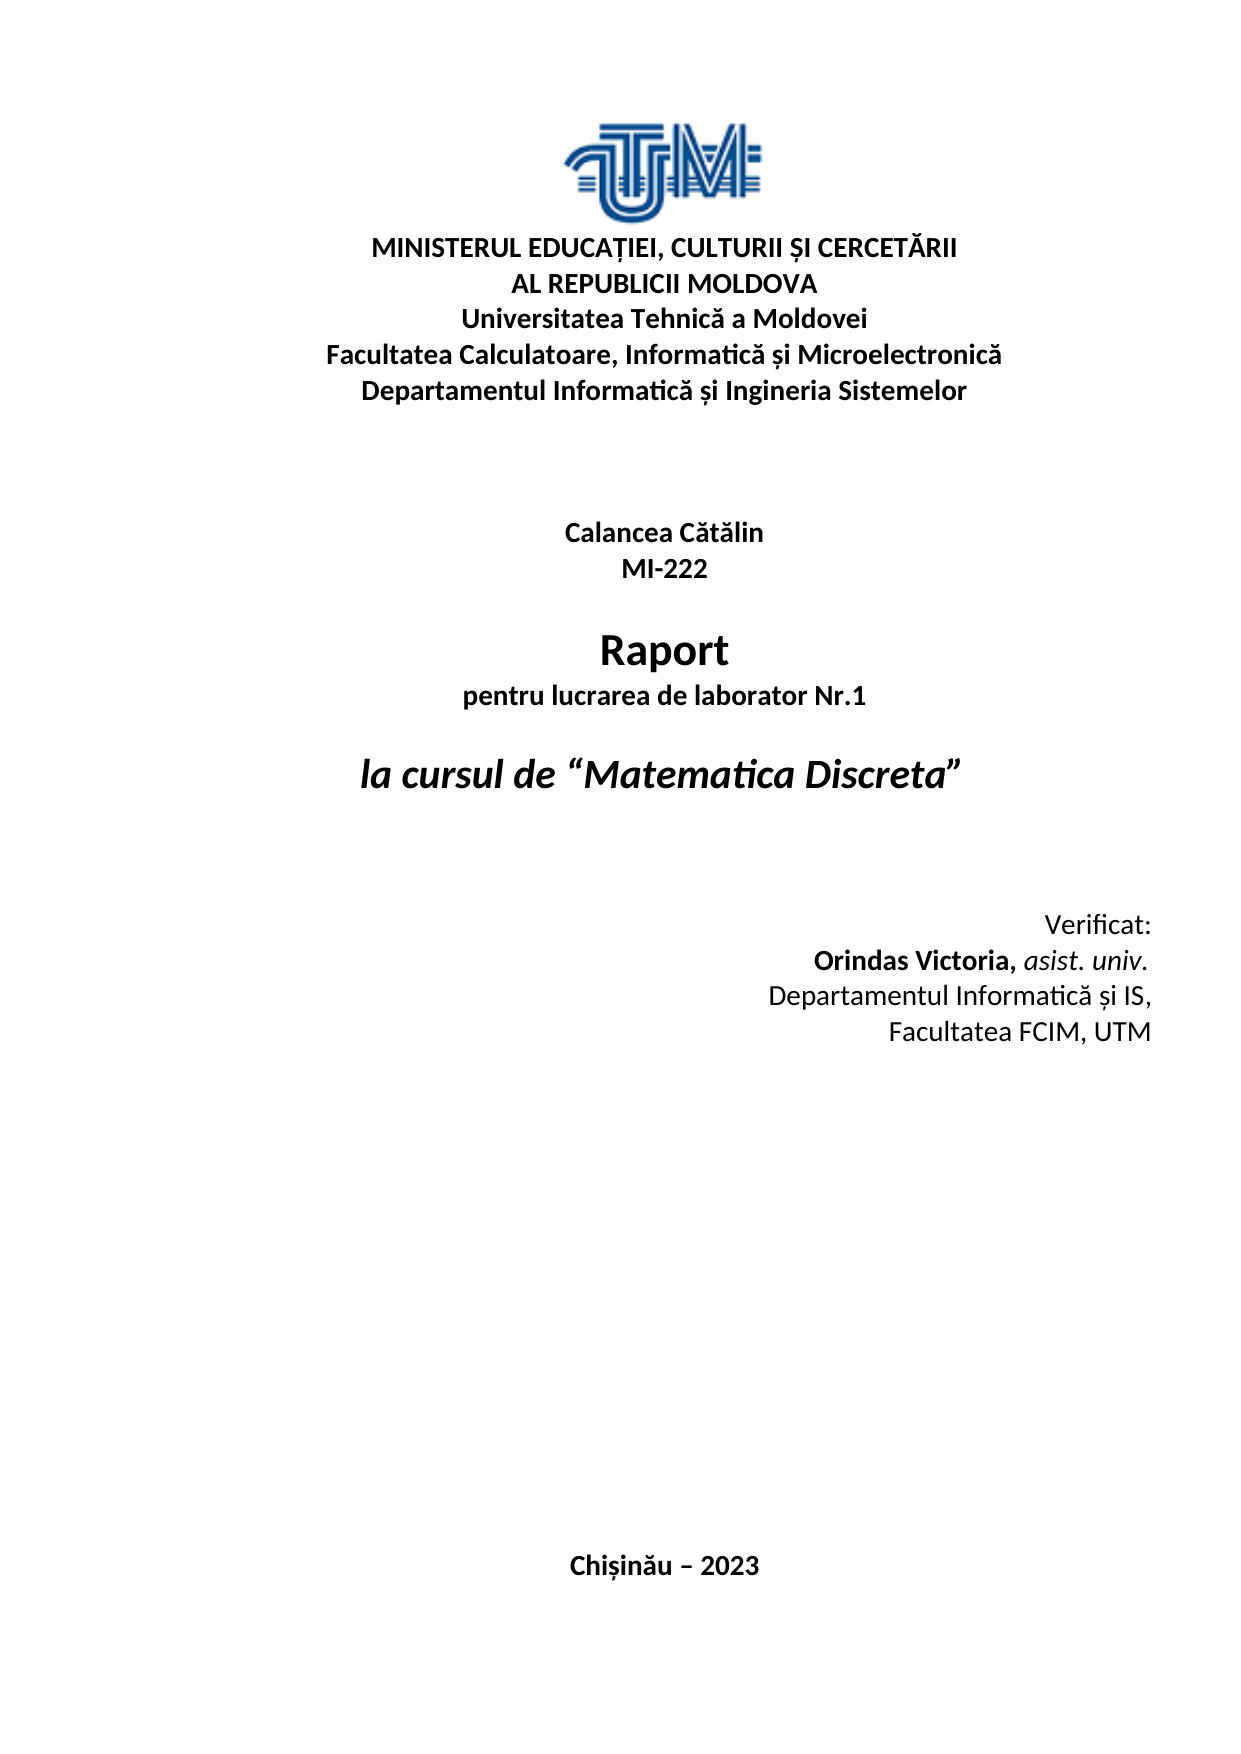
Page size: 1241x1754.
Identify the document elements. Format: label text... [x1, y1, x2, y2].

text Facultatea FCIM, UTM [177, 1013, 1152, 1048]
text AL REPUBLICII MOLDOVA [177, 265, 1152, 300]
text pentru lucrarea de laborator Nr.1 [177, 677, 1152, 713]
text Departamentul Informatică şi Ingineria Sistemelor [177, 372, 1152, 407]
text MI-222 [177, 550, 1152, 585]
text Universitatea Tehnică a Moldovei [177, 300, 1152, 336]
text Chișinău – 2023 [177, 1547, 1152, 1583]
text Calancea Cătălin [177, 514, 1152, 550]
text Departamentul Informatică şi IS, [177, 977, 1152, 1013]
text MINISTERUL EDUCAȚIEI, CULTURII ȘI CERCETĂRII [177, 229, 1152, 265]
text Facultatea Calculatoare, Informatică şi Microelectronică [177, 336, 1152, 372]
text Verificat: [177, 906, 1152, 942]
text la cursul de “Matematica Discreta” [177, 748, 1152, 799]
picture [562, 118, 767, 230]
text Raport [177, 621, 1152, 677]
text Orindas Victoria, asist. univ. [177, 942, 1152, 977]
